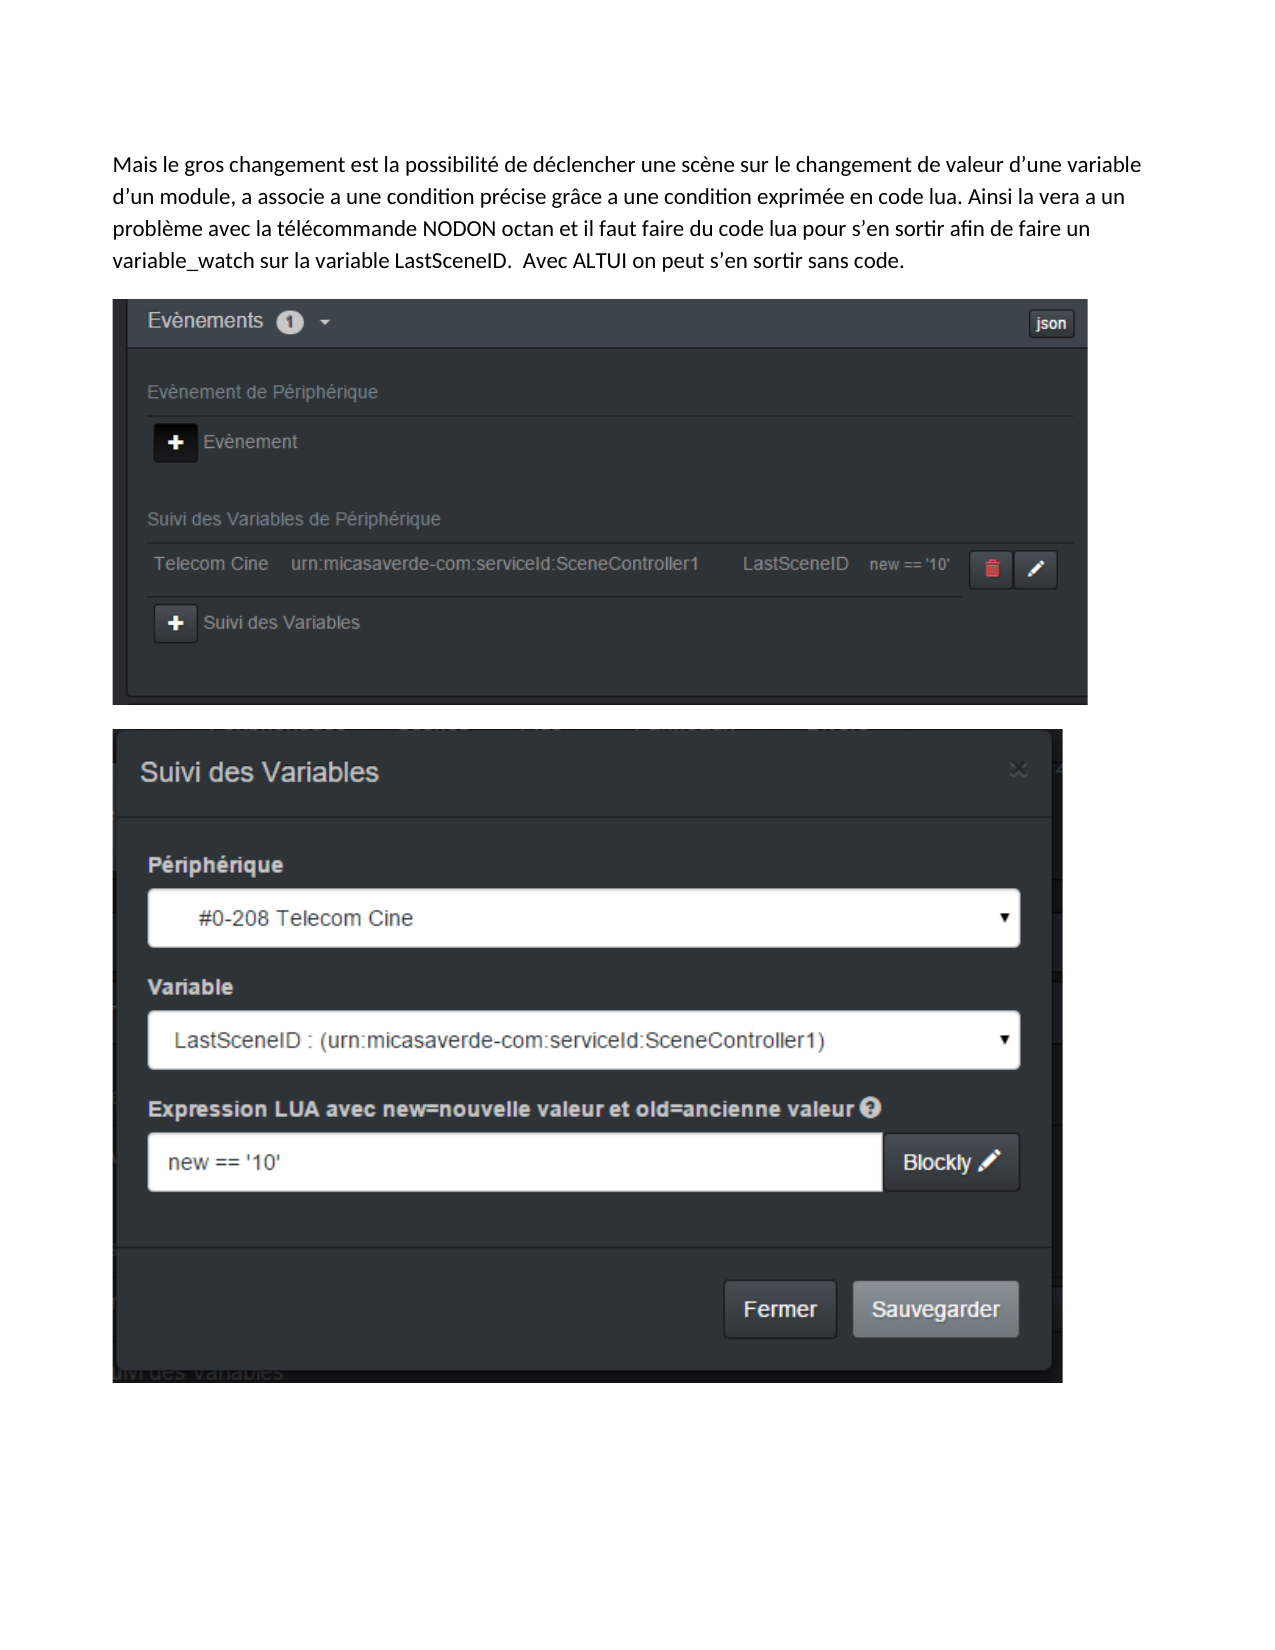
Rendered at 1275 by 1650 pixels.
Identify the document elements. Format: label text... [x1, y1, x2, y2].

picture [112, 299, 1088, 705]
text Mais le gros changement est la possibilité de déclencher une scène sur le changement de valeur d’une variable d’un module, a associe a une condition précise grâce a une condition exprimée en code lua. Ainsi la vera a un problème avec la télécommande NODON octan et il faut faire du code lua pour s’en sortir afin de faire un variable_watch sur la variable LastSceneID. Avec ALTUI on peut s’en sortir sans code. [112, 150, 1162, 274]
picture [112, 729, 1063, 1383]
